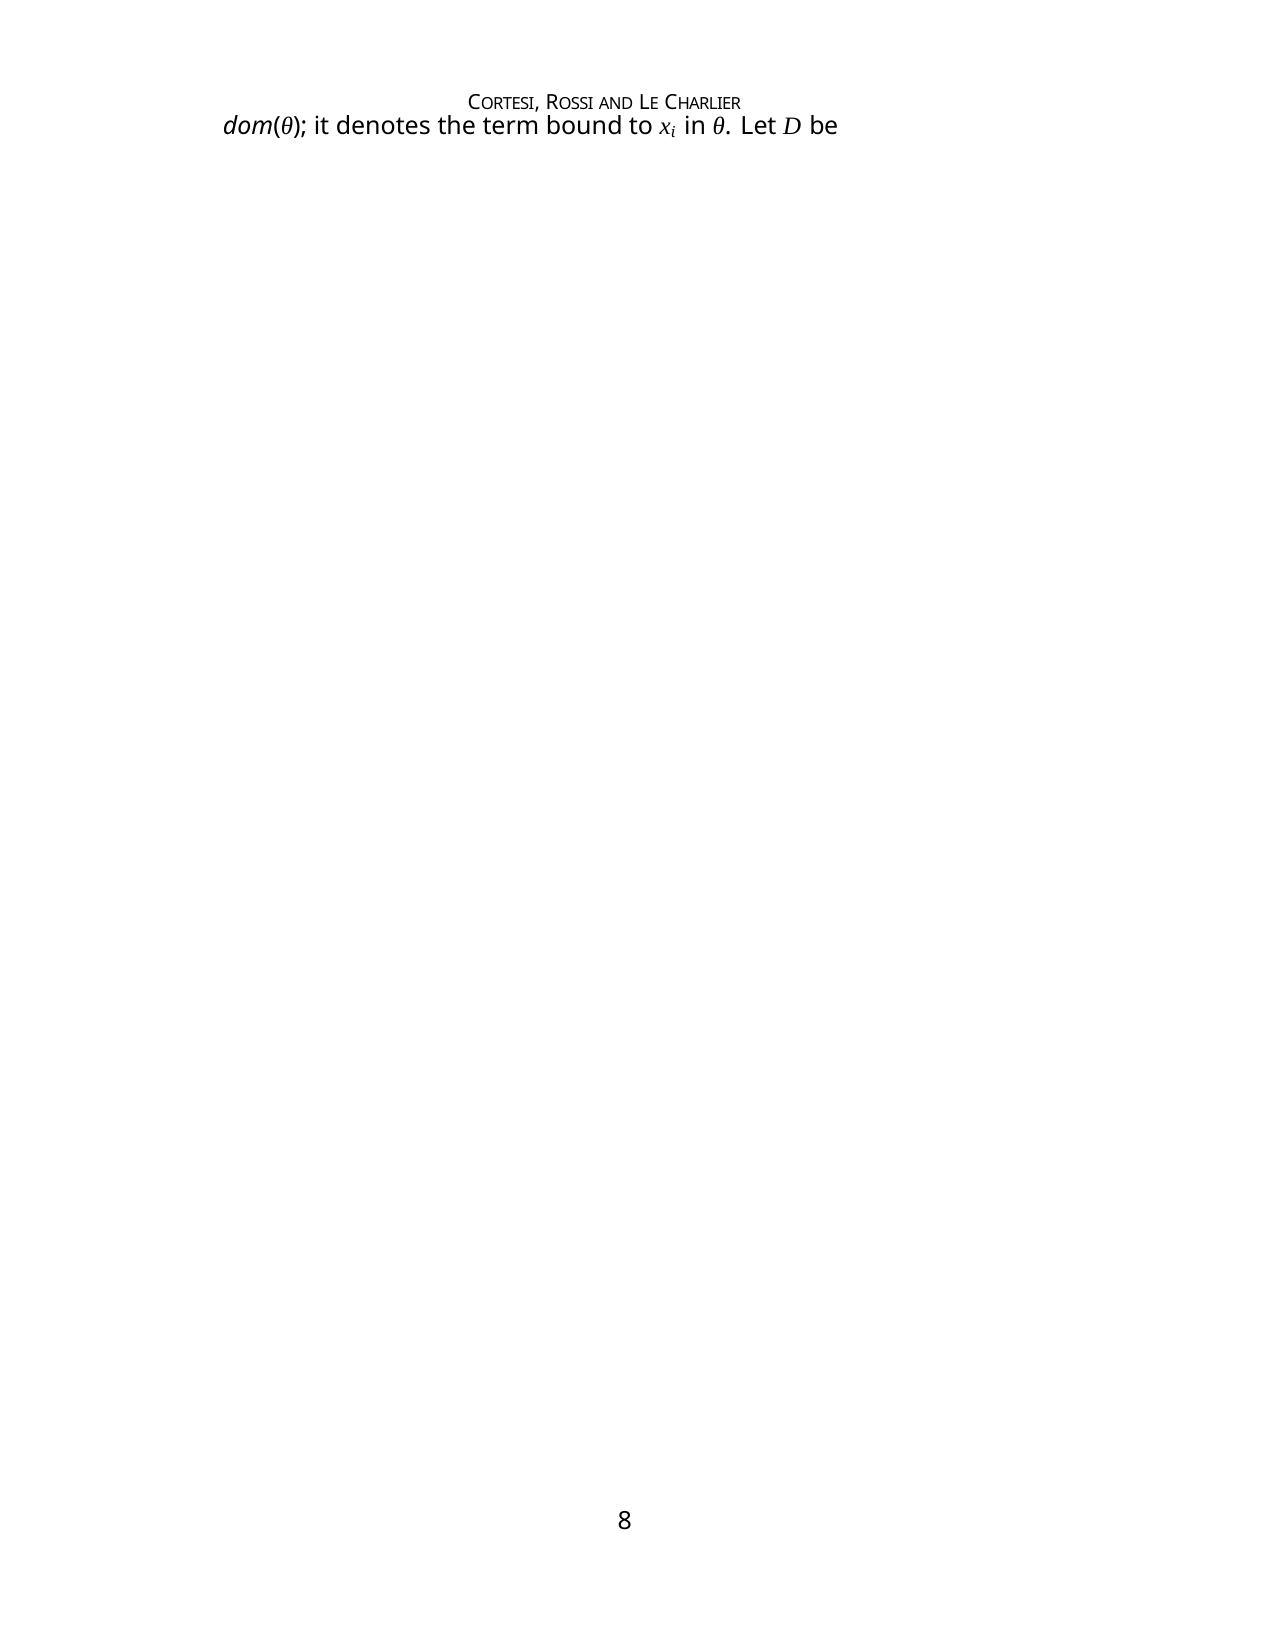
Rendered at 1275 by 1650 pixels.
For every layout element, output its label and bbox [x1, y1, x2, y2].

text [223, 112, 1046, 140]
